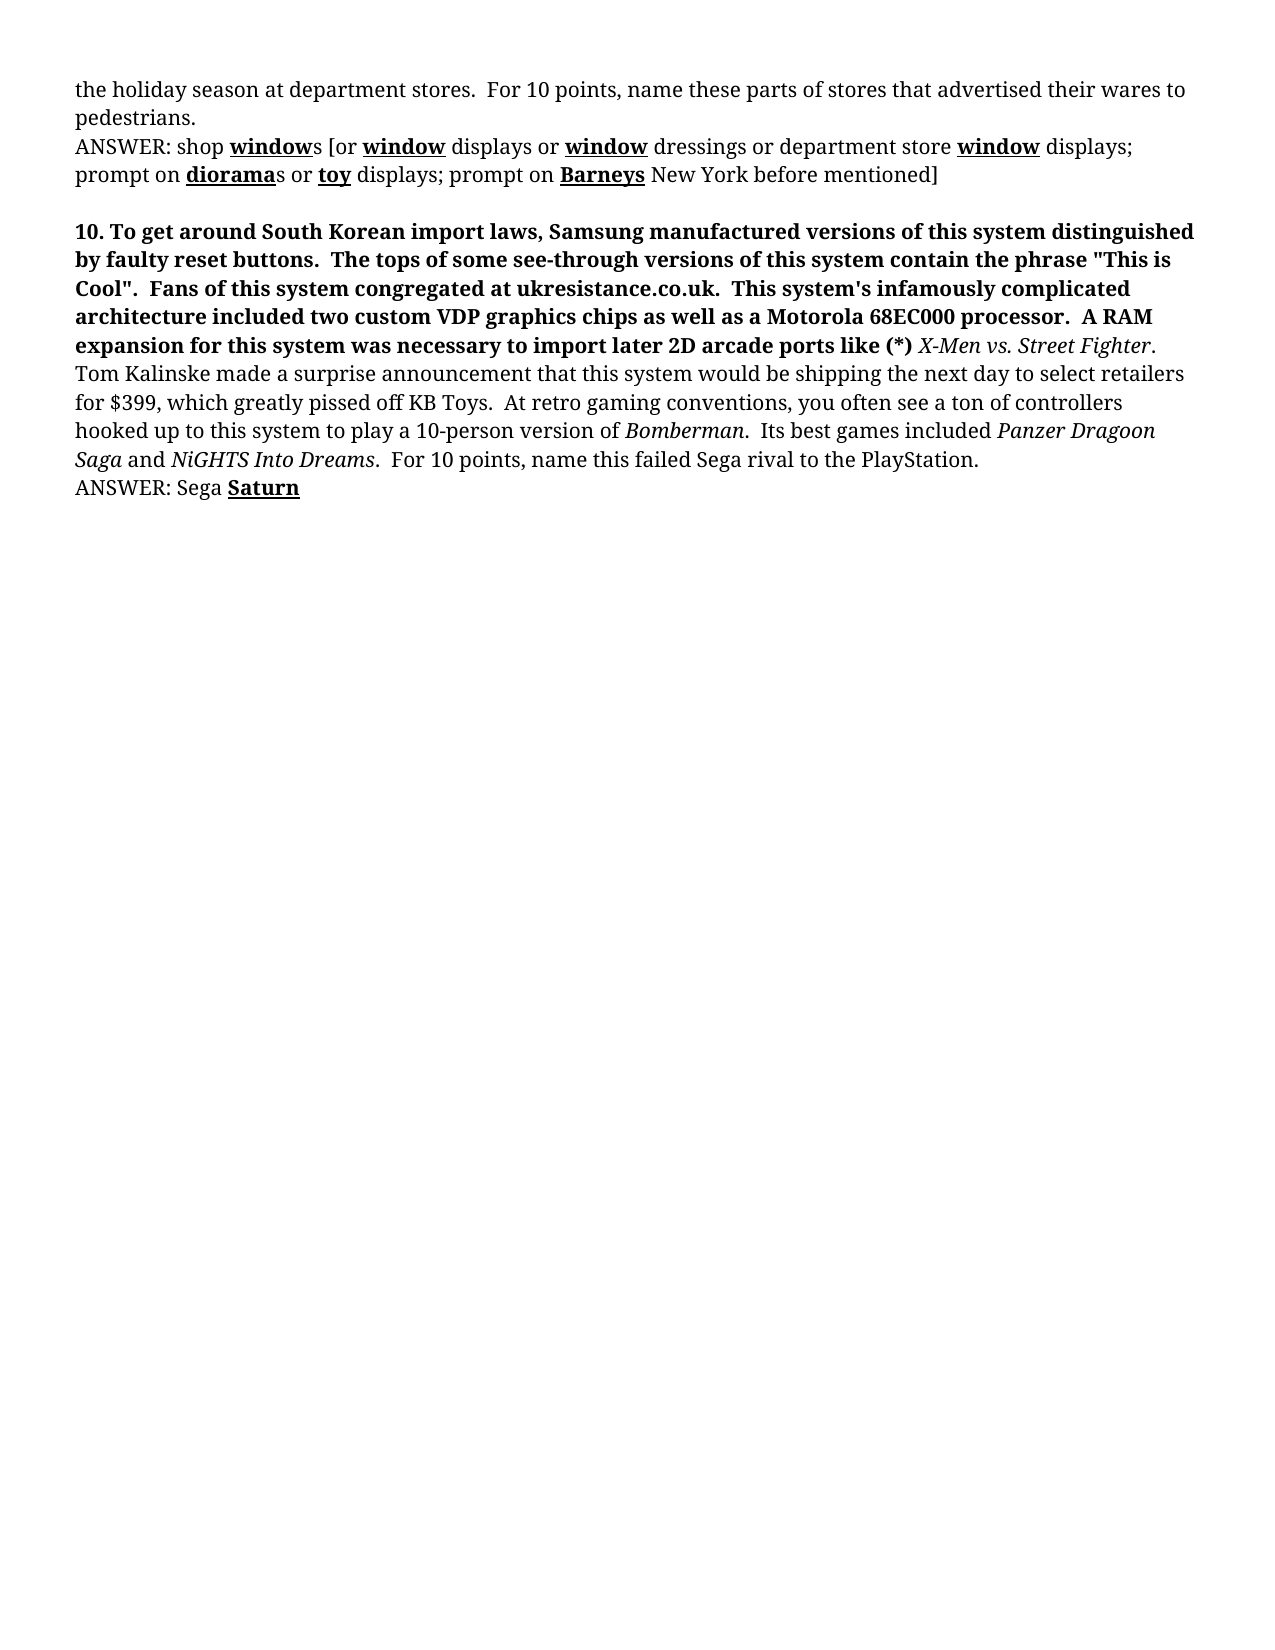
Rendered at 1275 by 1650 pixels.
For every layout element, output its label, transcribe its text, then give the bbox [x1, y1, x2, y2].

text 10. To get around South Korean import laws, Samsung manufactured versions of this system distinguished by faulty reset buttons. The tops of some see-through versions of this system contain the phrase "This is Cool". Fans of this system congregated at ukresistance.co.uk. This system's infamously complicated architecture included two custom VDP graphics chips as well as a Motorola 68EC000 processor. A RAM expansion for this system was necessary to import later 2D arcade ports like (*) X-Men vs. Street Fighter. Tom Kalinske made a surprise announcement that this system would be shipping the next day to select retailers for $399, which greatly pissed off KB Toys. At retro gaming conventions, you often see a ton of controllers hooked up to this system to play a 10-person version of Bomberman. Its best games included Panzer Dragoon Saga and NiGHTS Into Dreams. For 10 points, name this failed Sega rival to the PlayStation. [75, 217, 1200, 473]
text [75, 75, 1200, 132]
text ANSWER: Sega Saturn [75, 473, 1200, 502]
text ANSWER: shop windows [or window displays or window dressings or department store window displays; prompt on dioramas or toy displays; prompt on Barneys New York before mentioned] [75, 132, 1200, 189]
